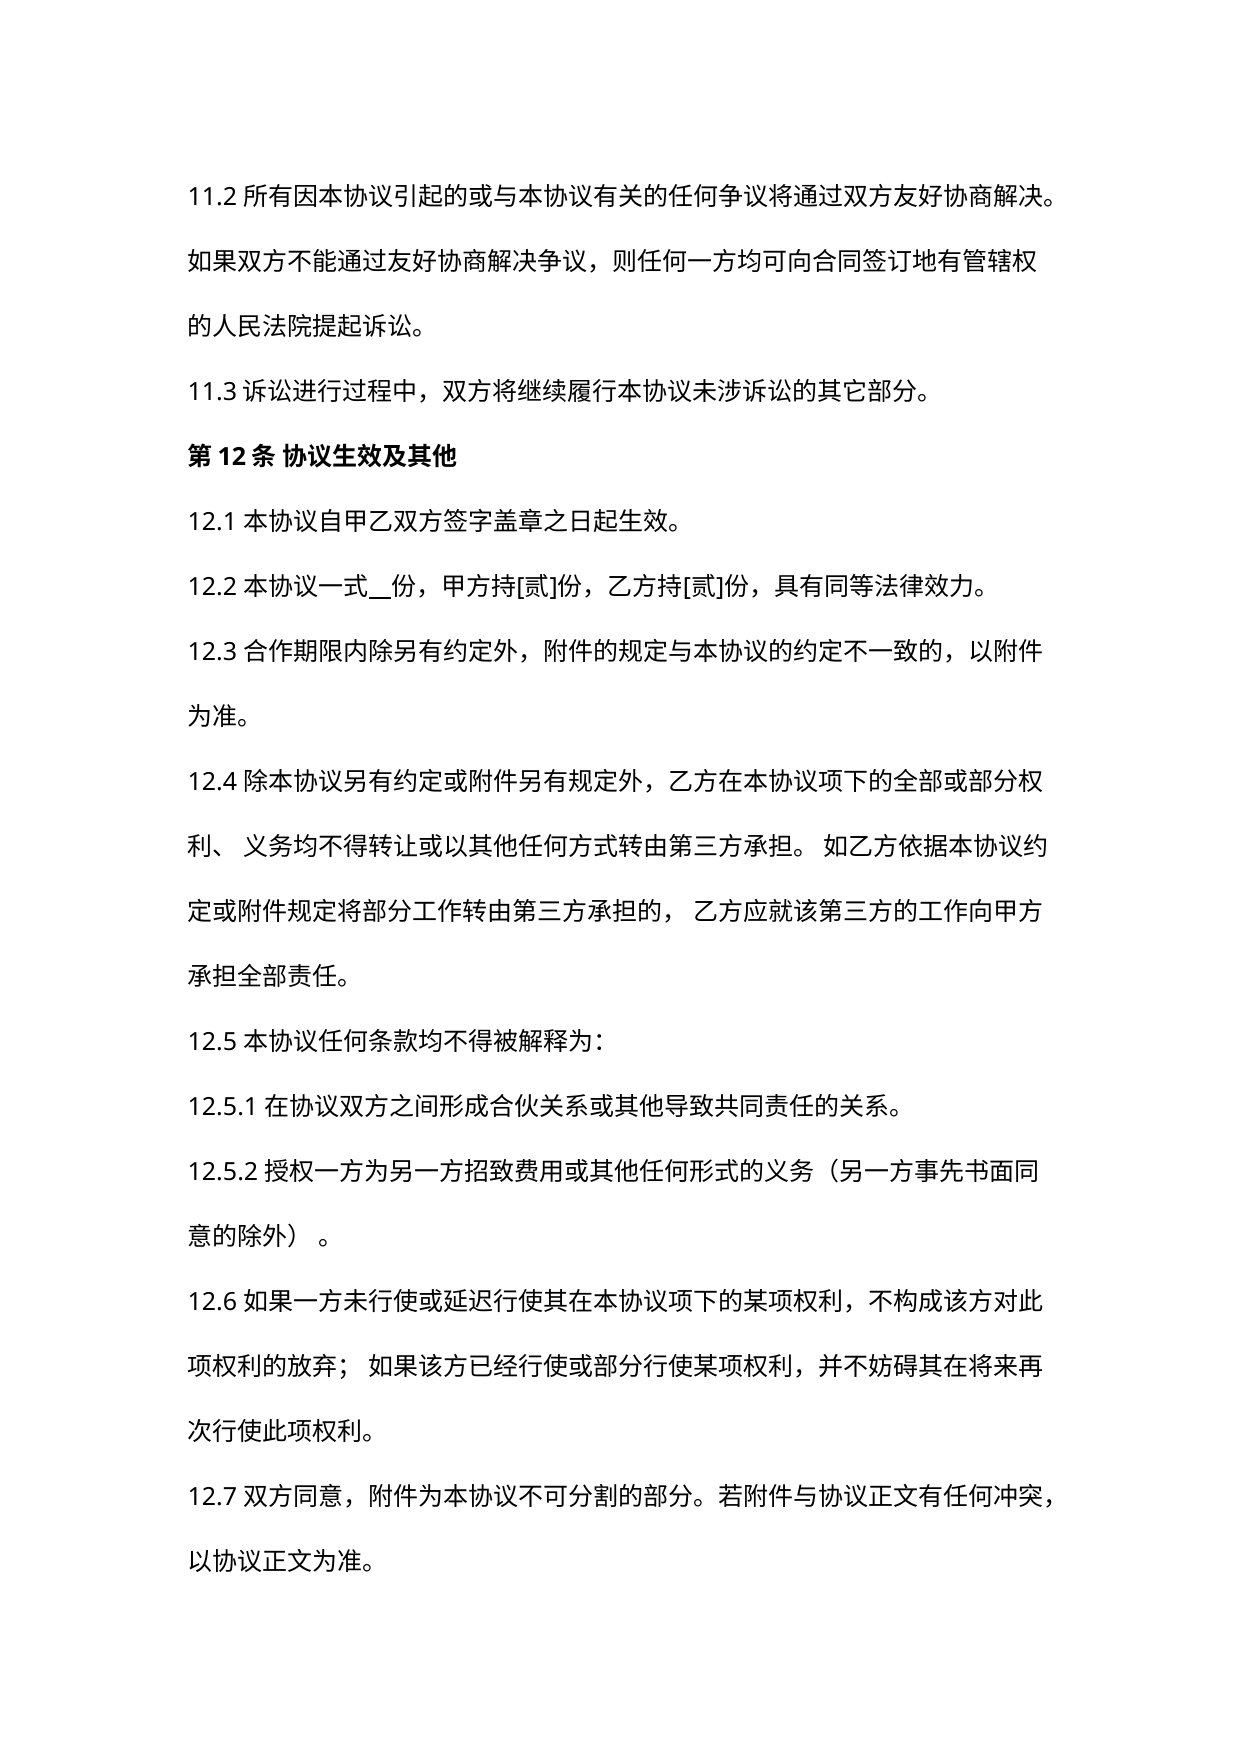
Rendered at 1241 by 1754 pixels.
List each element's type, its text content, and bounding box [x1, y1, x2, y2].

subtitle 第12条 协议生效及其他 [187, 422, 1053, 487]
text 12.5 本协议任何条款均不得被解释为： [187, 1007, 1053, 1072]
text 12.1 本协议自甲乙双方签字盖章之日起生效。 [187, 487, 1053, 552]
text 12.3 合作期限内除另有约定外，附件的规定与本协议的约定不一致的，以附件为准。 [187, 617, 1053, 747]
text 12.5.1 在协议双方之间形成合伙关系或其他导致共同责任的关系。 [187, 1072, 1053, 1137]
text 11.3诉讼进行过程中，双方将继续履行本协议未涉诉讼的其它部分。 [187, 357, 1053, 422]
text 11.2 所有因本协议引起的或与本协议有关的任何争议将通过双方友好协商解决。如果双方不能通过友好协商解决争议，则任何一方均可向合同签订地有管辖权的人民法院提起诉讼。 [187, 162, 1053, 357]
text 12.6 如果一方未行使或延迟行使其在本协议项下的某项权利，不构成该方对此项权利的放弃； 如果该方已经行使或部分行使某项权利，并不妨碍其在将来再次行使此项权利。 [187, 1267, 1053, 1462]
text 12.7 双方同意，附件为本协议不可分割的部分。若附件与协议正文有任何冲突，以协议正文为准。 [187, 1462, 1053, 1592]
text 12.2 本协议一式 份，甲方持[贰]份，乙方持[贰]份，具有同等法律效力。 [187, 552, 1053, 617]
text 12.4 除本协议另有约定或附件另有规定外，乙方在本协议项下的全部或部分权利、 义务均不得转让或以其他任何方式转由第三方承担。 如乙方依据本协议约定或附件规定将部分工作转由第三方承担的， 乙方应就该第三方的工作向甲方承担全部责任。 [187, 747, 1053, 1007]
text 12.5.2 授权一方为另一方招致费用或其他任何形式的义务（另一方事先书面同意的除外） 。 [187, 1137, 1053, 1267]
